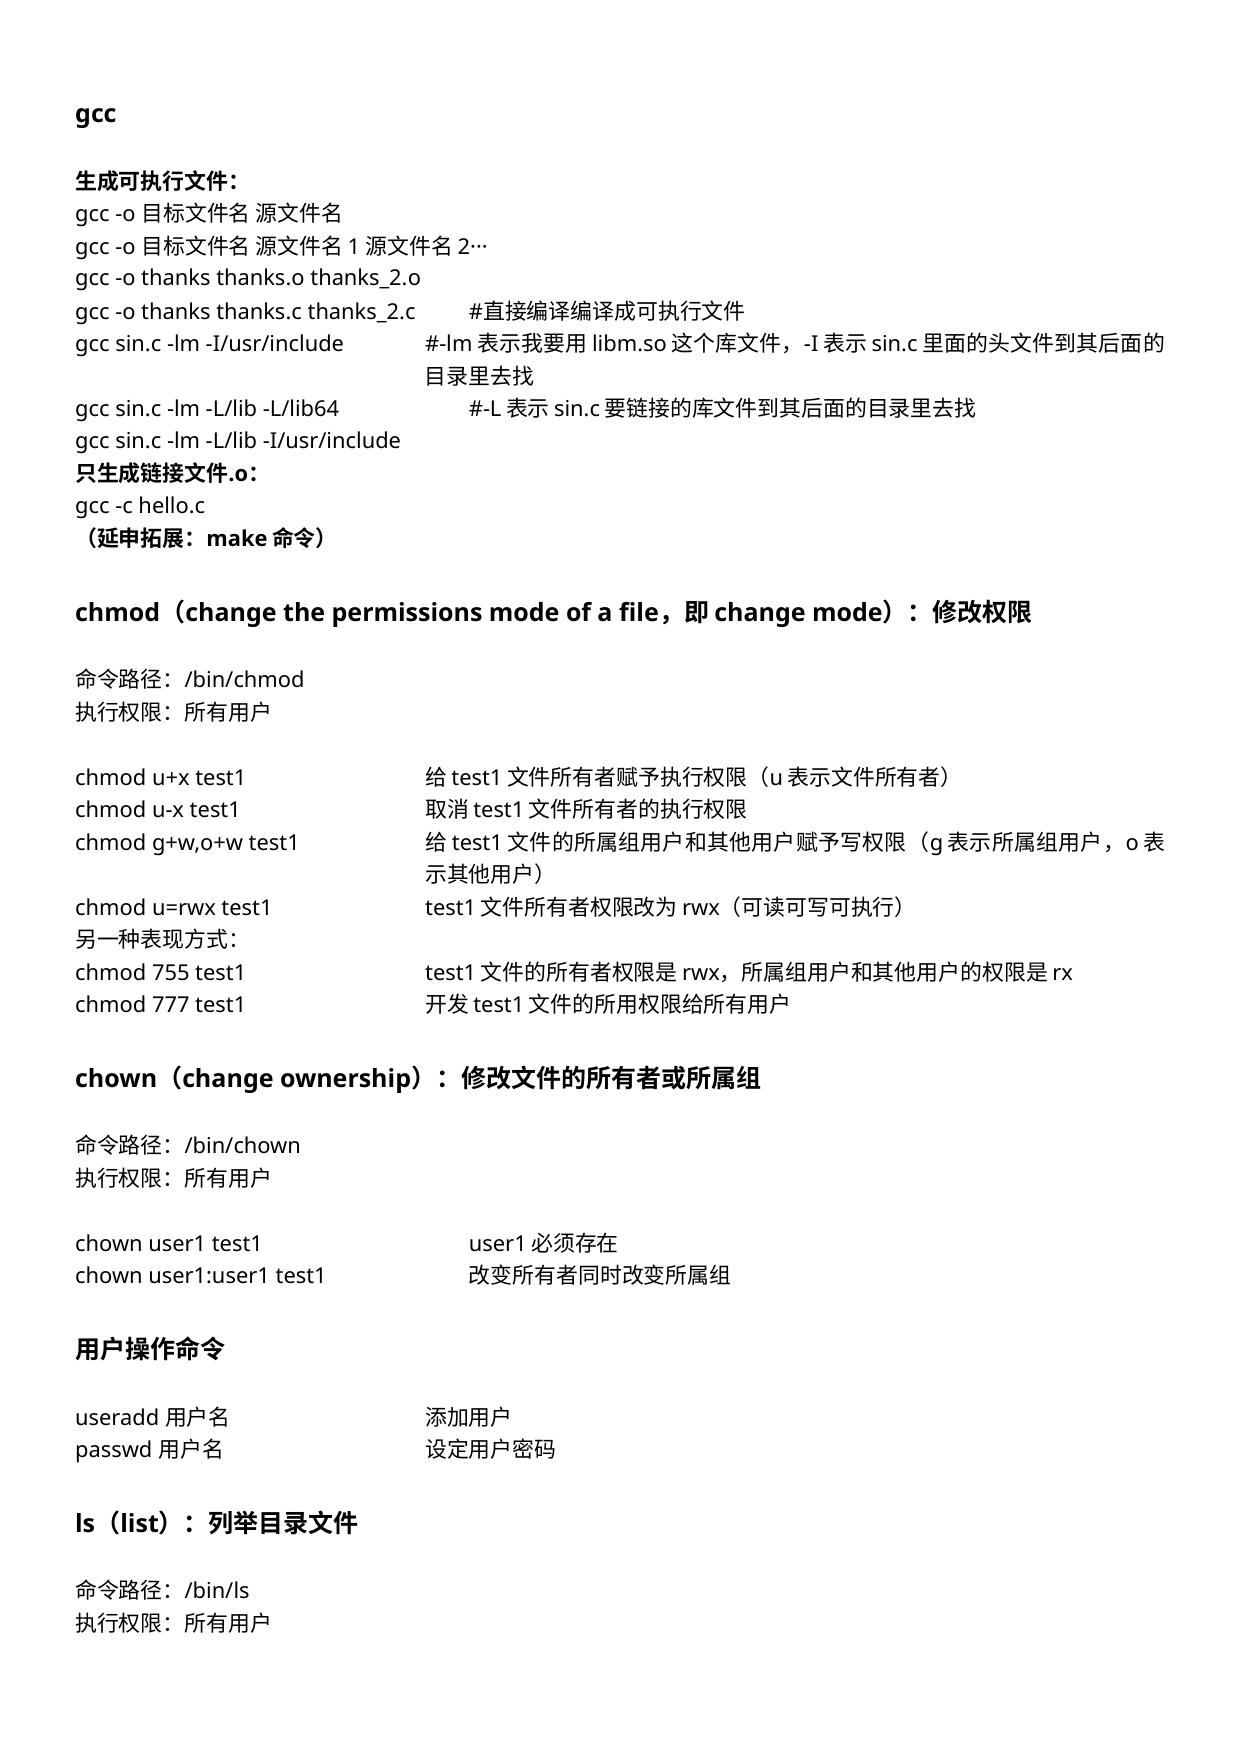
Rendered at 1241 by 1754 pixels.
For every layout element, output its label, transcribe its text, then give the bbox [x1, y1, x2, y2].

text gcc sin.c -lm -L/lib -I/usr/include [75, 423, 1165, 456]
text gcc -o 目标文件名 源文件名1 源文件名2··· [75, 228, 1165, 261]
text useradd 用户名 添加用户 [75, 1399, 1165, 1432]
text 生成可执行文件： [75, 163, 1165, 196]
text gcc sin.c -lm -L/lib -L/lib64 #-L表示sin.c要链接的库文件到其后面的目录里去找 [75, 391, 1165, 423]
text gcc sin.c -lm -I/usr/include #-lm表示我要用libm.so这个库文件，-I表示sin.c里面的头文件到其后面的目录里去找 [75, 326, 1165, 391]
text gcc -o thanks thanks.o thanks_2.o [75, 261, 1165, 293]
text chown user1:user1 test1 改变所有者同时改变所属组 [75, 1258, 1165, 1291]
text chmod g+w,o+w test1 给test1文件的所属组用户和其他用户赋予写权限（g表示所属组用户，o表示其他用户） [75, 824, 1165, 889]
text chmod u=rwx test1 test1文件所有者权限改为rwx（可读可写可执行） [75, 889, 1165, 922]
text 执行权限：所有用户 [75, 694, 1165, 727]
text 执行权限：所有用户 [75, 1161, 1165, 1193]
text passwd 用户名 设定用户密码 [75, 1432, 1165, 1464]
text 命令路径：/bin/chmod [75, 662, 1165, 694]
text 另一种表现方式： [75, 922, 1165, 954]
subtitle chown（change ownership）：修改文件的所有者或所属组 [75, 1044, 1165, 1109]
text chmod u+x test1 给test1文件所有者赋予执行权限（u表示文件所有者） [75, 759, 1165, 792]
subtitle 用户操作命令 [75, 1316, 1165, 1381]
text chown user1 test1 user1必须存在 [75, 1226, 1165, 1258]
text gcc -o thanks thanks.c thanks_2.c #直接编译编译成可执行文件 [75, 293, 1165, 326]
subtitle gcc [75, 81, 1165, 146]
text （延申拓展：make命令） [75, 521, 1165, 553]
text 只生成链接文件.o： [75, 456, 1165, 488]
text 命令路径：/bin/ls [75, 1573, 1165, 1605]
subtitle chmod（change the permissions mode of a file，即change mode）：修改权限 [75, 578, 1165, 643]
text 执行权限：所有用户 [75, 1605, 1165, 1638]
text 命令路径：/bin/chown [75, 1128, 1165, 1161]
text chmod 755 test1 test1文件的所有者权限是rwx，所属组用户和其他用户的权限是rx [75, 954, 1165, 987]
subtitle ls（list）：列举目录文件 [75, 1489, 1165, 1554]
text gcc -c hello.c [75, 488, 1165, 521]
text chmod 777 test1 开发test1文件的所用权限给所有用户 [75, 987, 1165, 1019]
text chmod u-x test1 取消test1文件所有者的执行权限 [75, 792, 1165, 824]
text gcc -o 目标文件名 源文件名 [75, 196, 1165, 228]
